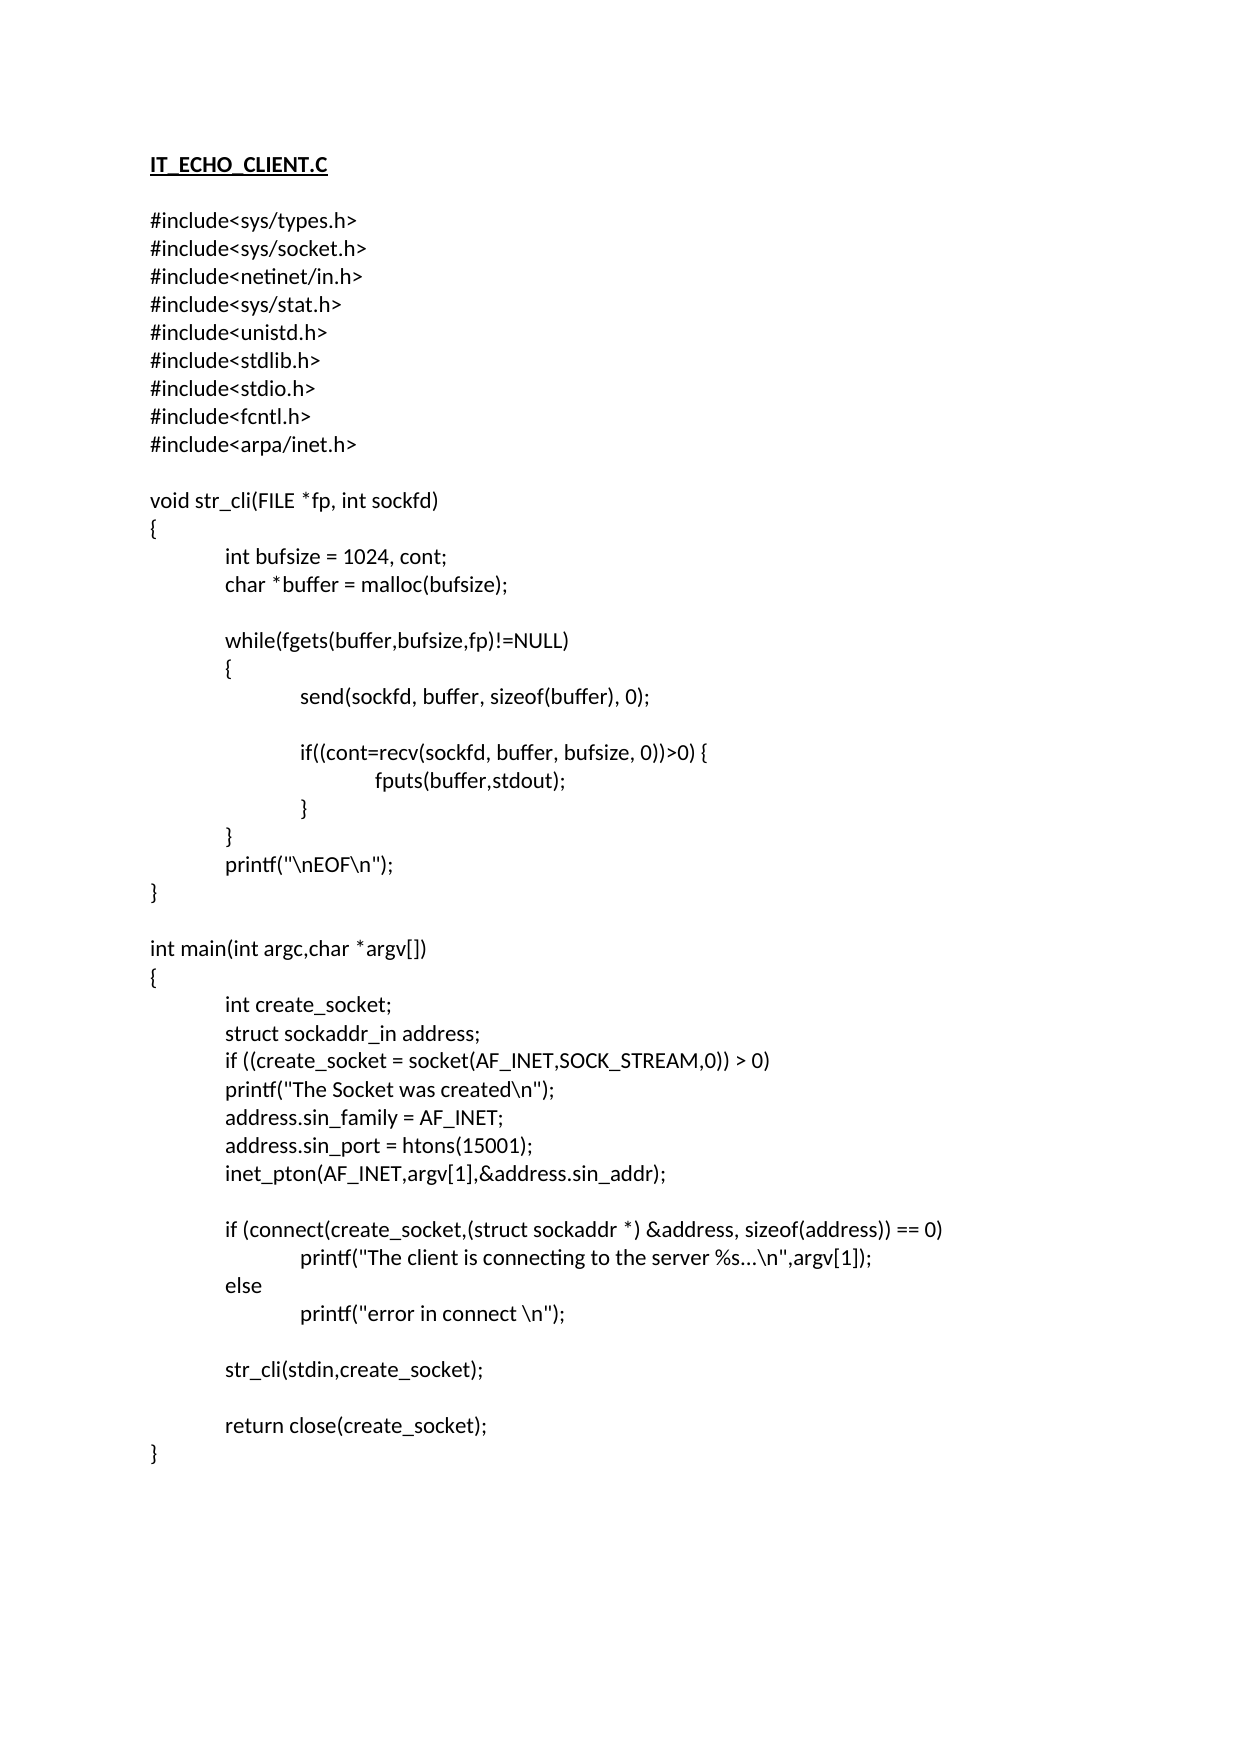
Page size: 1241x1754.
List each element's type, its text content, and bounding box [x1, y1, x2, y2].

text if((cont=recv(sockfd, buffer, bufsize, 0))>0) { [150, 738, 1090, 766]
text str_cli(stdin,create_socket); [150, 1355, 1090, 1383]
text char *buffer = malloc(bufsize); [150, 570, 1090, 598]
text #include<stdio.h> [150, 374, 1090, 402]
text #include<unistd.h> [150, 318, 1090, 346]
text int create_socket; [150, 991, 1090, 1019]
text printf("The client is connecting to the server %s...\n",argv[1]); [150, 1243, 1090, 1271]
text #include<sys/stat.h> [150, 290, 1090, 318]
text while(fgets(buffer,bufsize,fp)!=NULL) [150, 626, 1090, 654]
text #include<sys/socket.h> [150, 234, 1090, 262]
text } [150, 878, 1090, 907]
text int main(int argc,char *argv[]) [150, 934, 1090, 963]
text return close(create_socket); [150, 1411, 1090, 1439]
text else [150, 1271, 1090, 1299]
text printf("error in connect \n"); [150, 1299, 1090, 1327]
text } [150, 794, 1090, 822]
text send(sockfd, buffer, sizeof(buffer), 0); [150, 682, 1090, 710]
text printf("The Socket was created\n"); [150, 1075, 1090, 1103]
text inet_pton(AF_INET,argv[1],&address.sin_addr); [150, 1159, 1090, 1187]
text address.sin_family = AF_INET; [150, 1103, 1090, 1131]
text #include<stdlib.h> [150, 346, 1090, 374]
text int bufsize = 1024, cont; [150, 542, 1090, 570]
text } [150, 1439, 1090, 1467]
text address.sin_port = htons(15001); [150, 1131, 1090, 1159]
text #include<fcntl.h> [150, 402, 1090, 430]
text } [150, 822, 1090, 851]
text #include<sys/types.h> [150, 206, 1090, 234]
text struct sockaddr_in address; [150, 1019, 1090, 1047]
text printf("\nEOF\n"); [150, 851, 1090, 878]
text #include<netinet/in.h> [150, 262, 1090, 290]
text if (connect(create_socket,(struct sockaddr *) &address, sizeof(address)) == 0) [150, 1215, 1090, 1243]
text { [150, 963, 1090, 991]
text IT_ECHO_CLIENT.C [150, 150, 1090, 178]
text if ((create_socket = socket(AF_INET,SOCK_STREAM,0)) > 0) [150, 1047, 1090, 1075]
text { [150, 654, 1090, 682]
text void str_cli(FILE *fp, int sockfd) [150, 486, 1090, 514]
text #include<arpa/inet.h> [150, 430, 1090, 458]
text { [150, 514, 1090, 542]
text fputs(buffer,stdout); [150, 766, 1090, 794]
